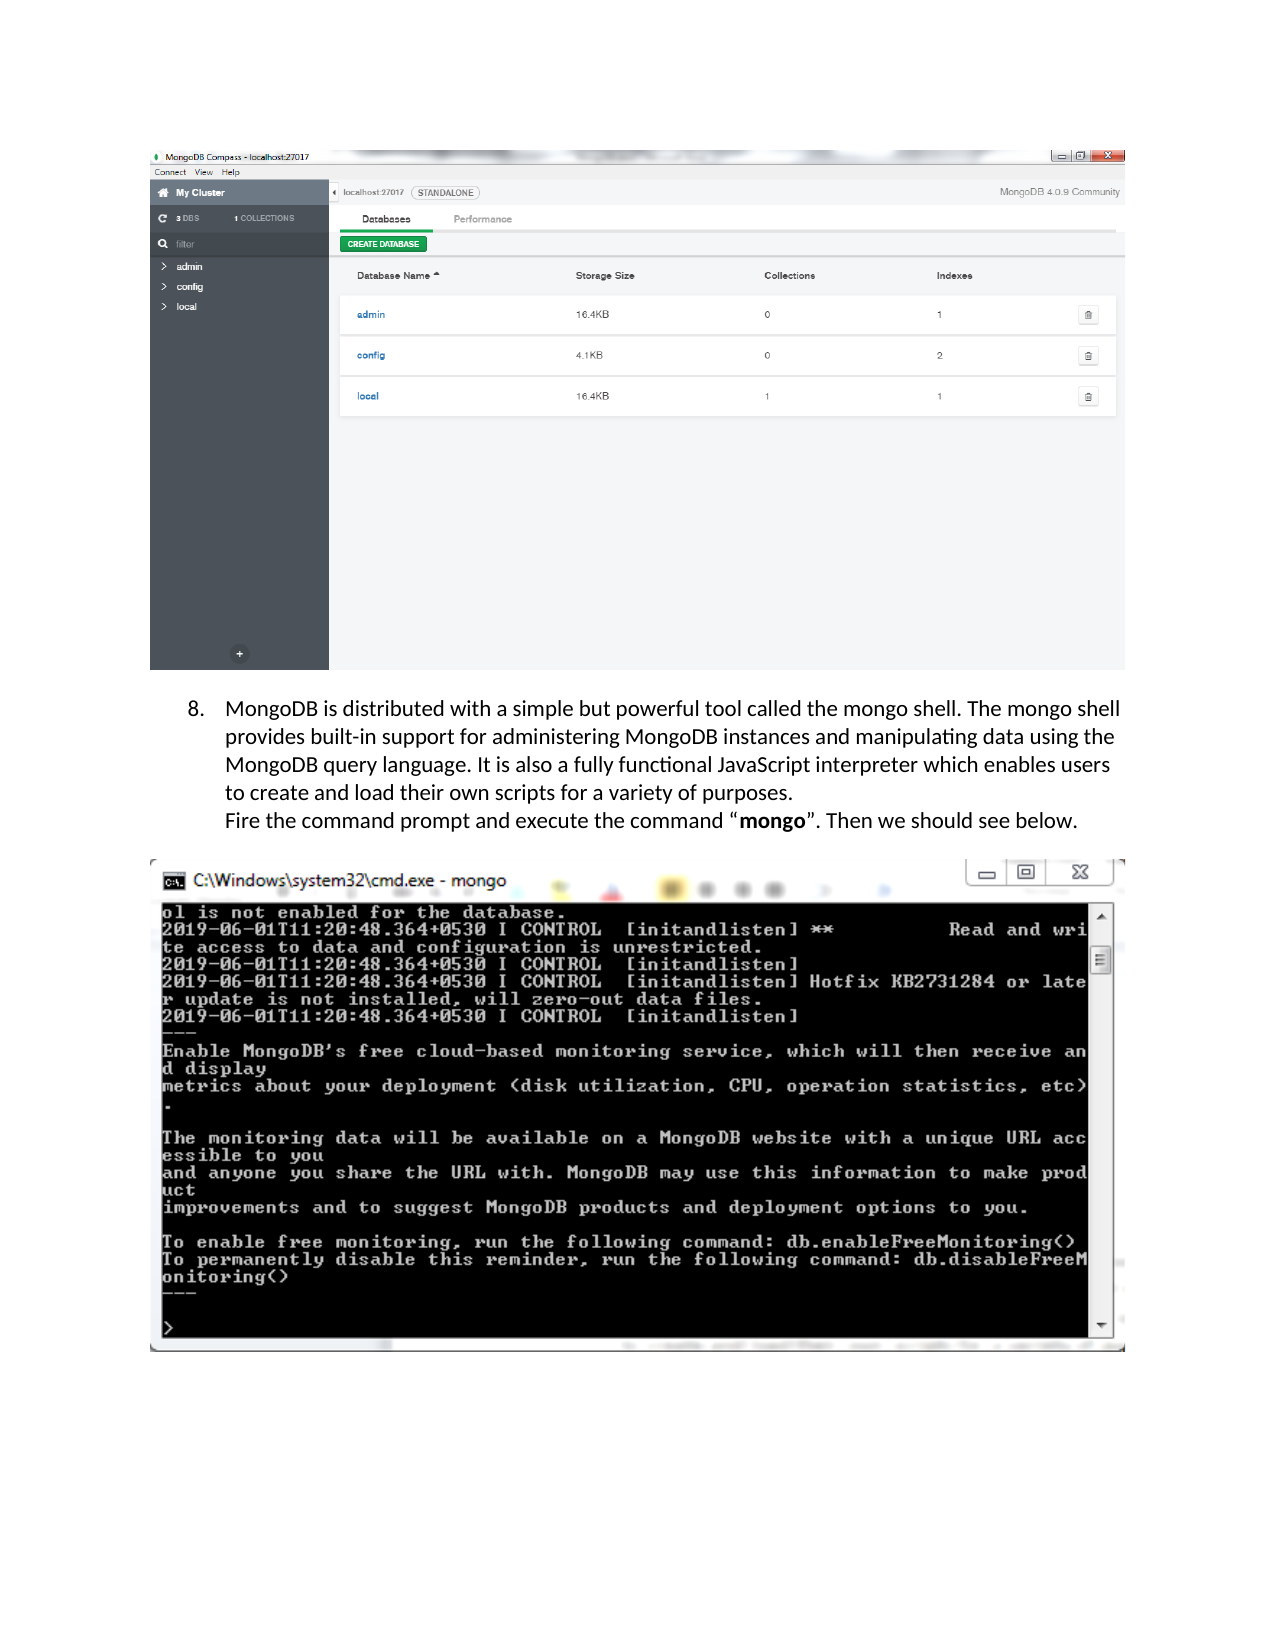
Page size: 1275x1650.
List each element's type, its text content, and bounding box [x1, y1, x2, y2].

picture [150, 859, 1125, 1352]
list MongoDB is distributed with a simple but powerful tool called the mongo shell. The mongo shell provides built-in support for administering MongoDB instances and manipulating data using the MongoDB query language. It is also a fully functional JavaScript interpreter which enables users to create and load their own scripts for a variety of purposes. [187, 694, 1125, 806]
list Fire the command prompt and execute the command “mongo”. Then we should see below. [225, 806, 1125, 834]
picture [150, 150, 1125, 670]
